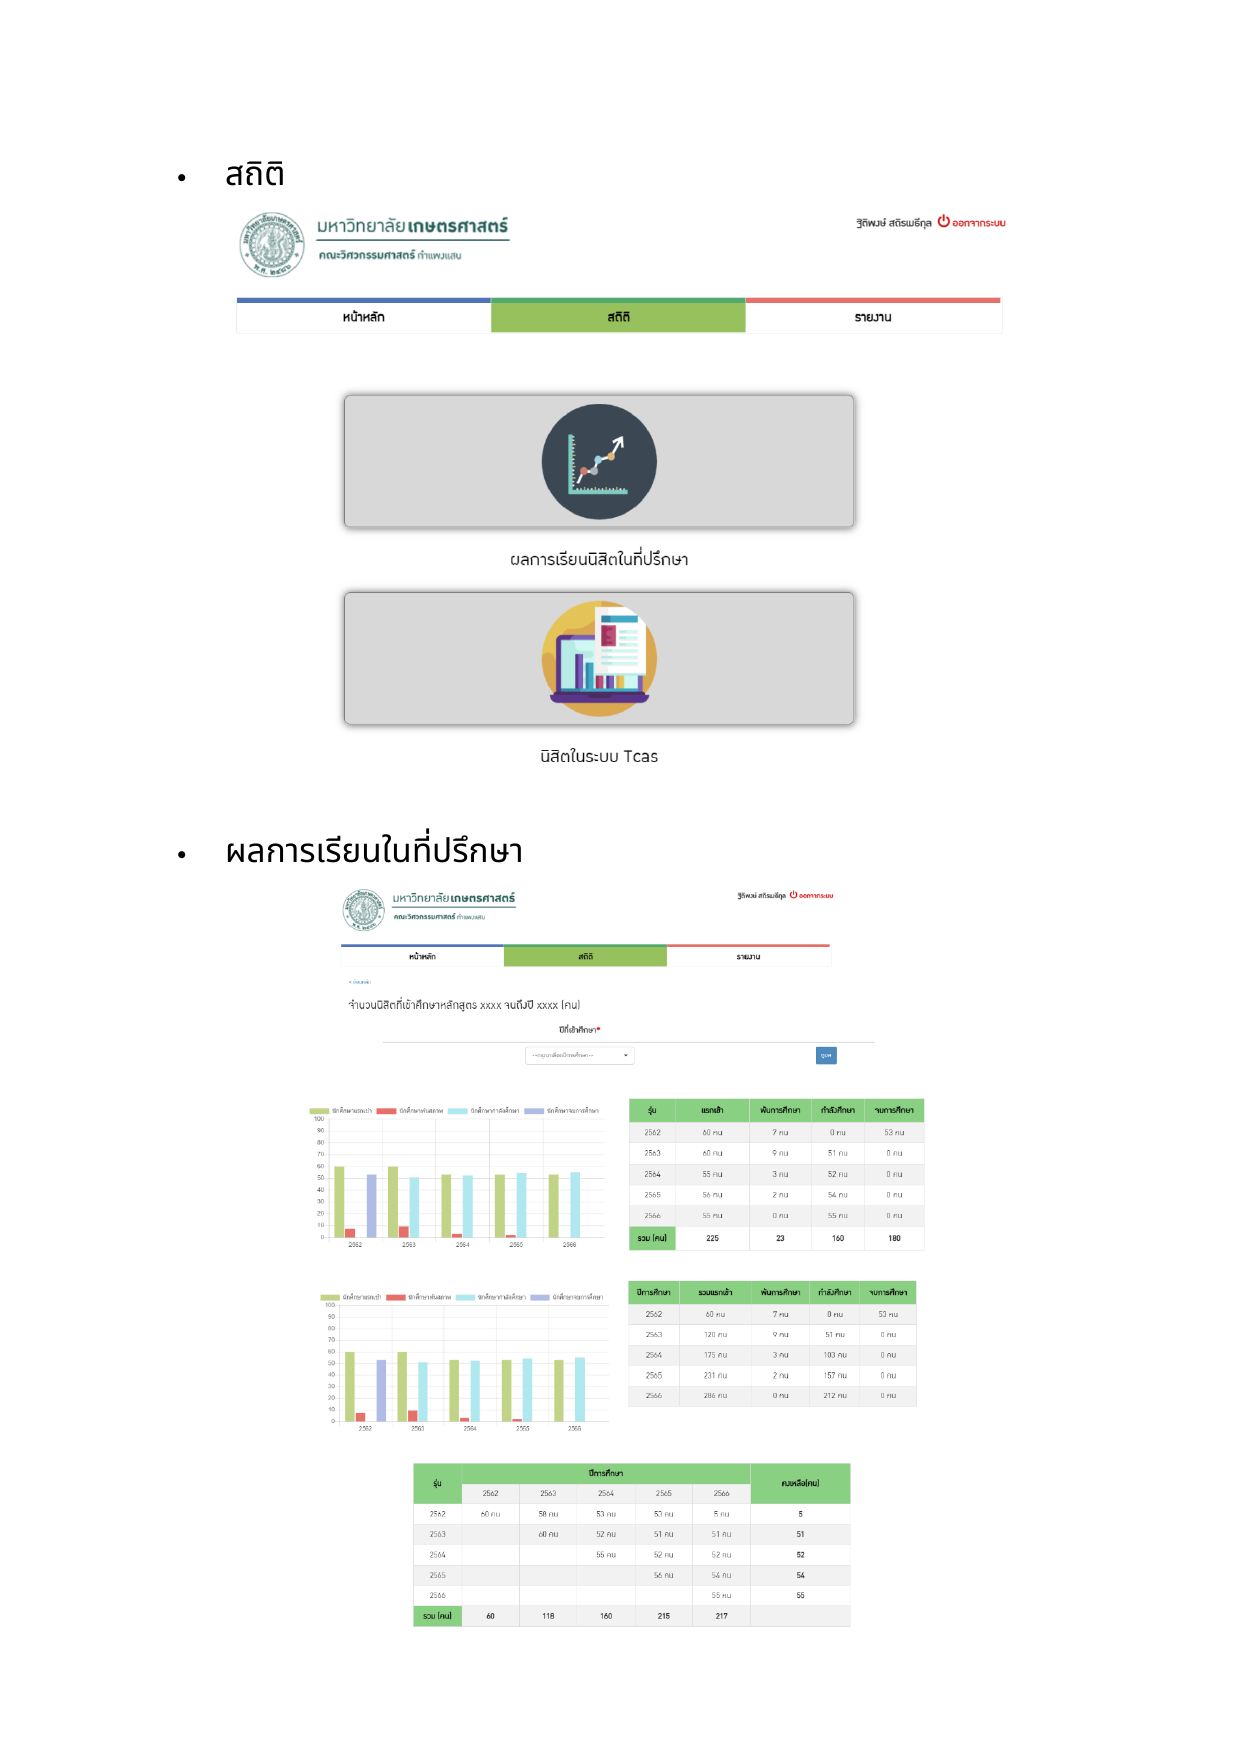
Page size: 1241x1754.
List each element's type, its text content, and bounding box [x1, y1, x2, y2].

list ผลการเรียนในที่ปรึกษา [150, 827, 1090, 877]
picture [225, 202, 1015, 768]
picture [307, 1272, 933, 1640]
picture [306, 880, 935, 1261]
list สถิติ [150, 150, 1090, 200]
